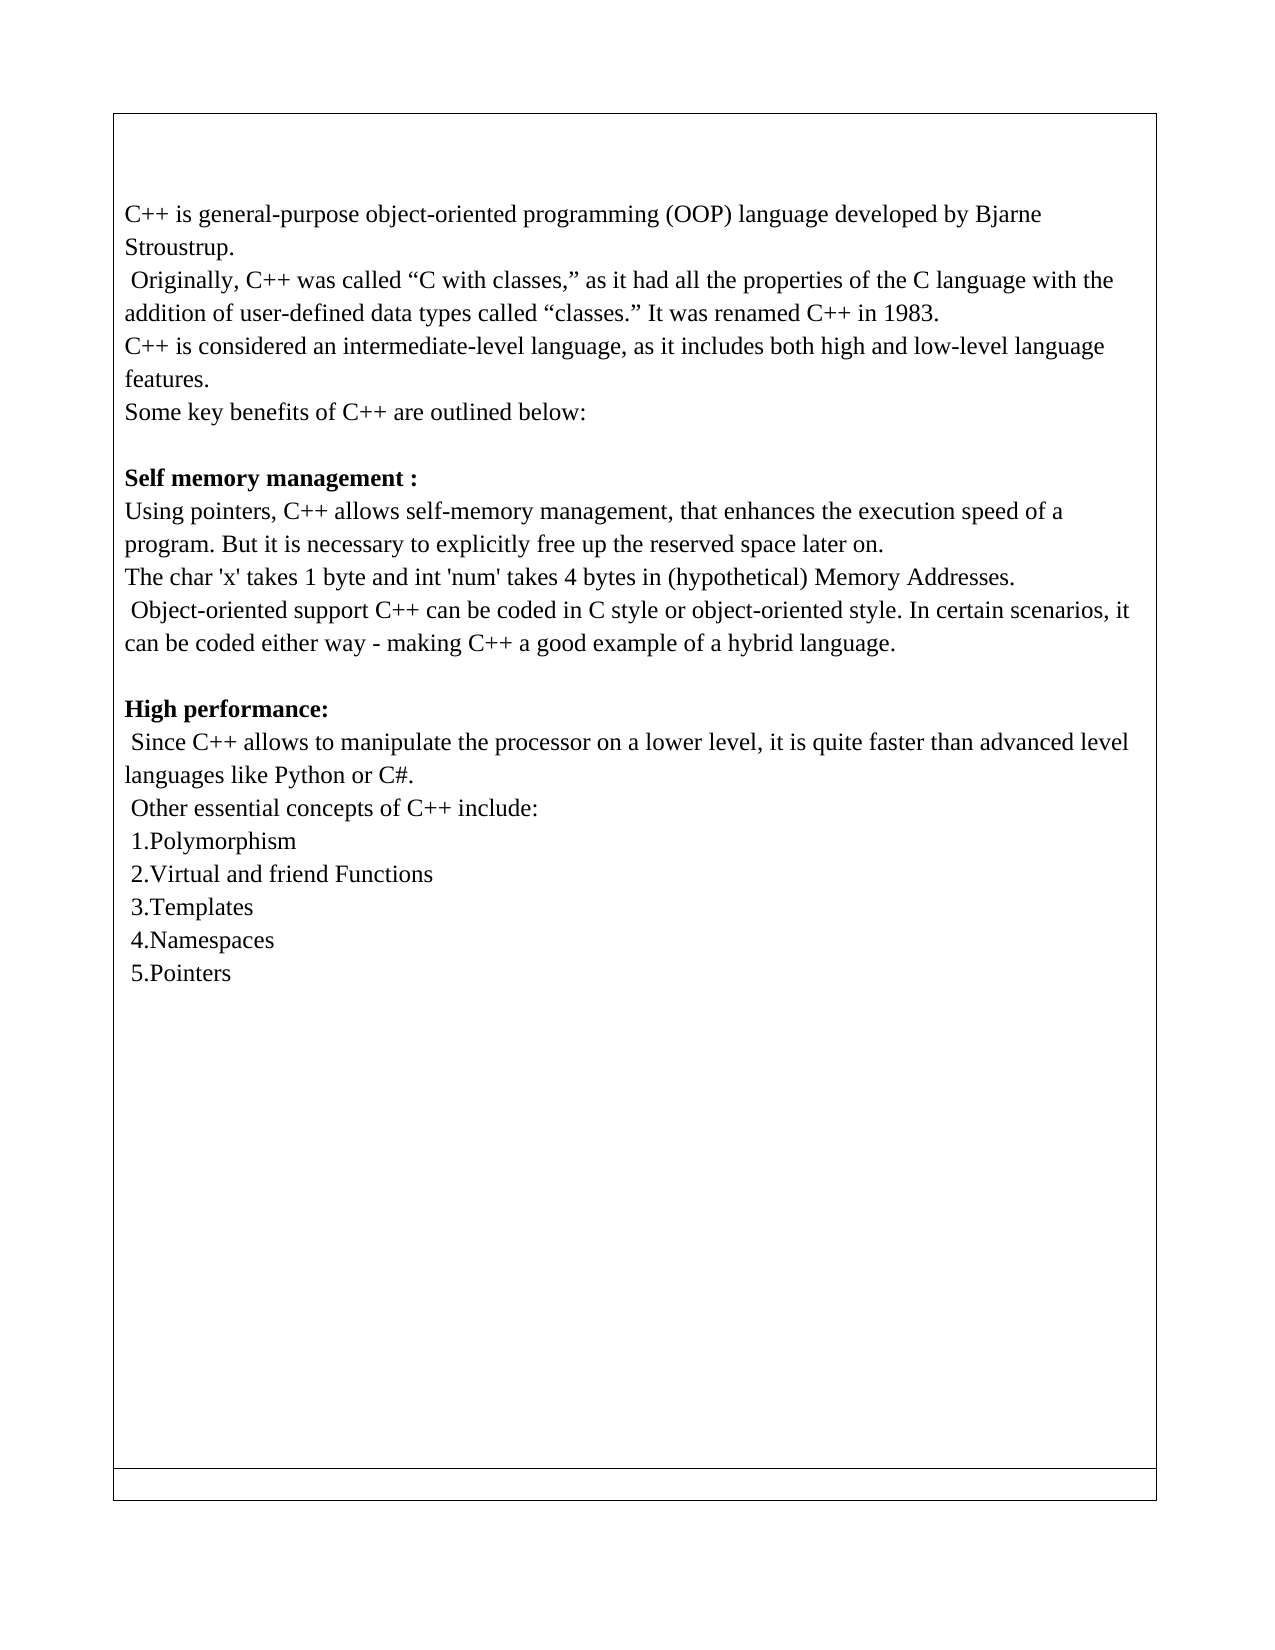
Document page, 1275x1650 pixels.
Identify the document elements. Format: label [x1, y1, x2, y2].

table_cell [114, 1469, 1156, 1499]
table_cell [114, 114, 1156, 1468]
